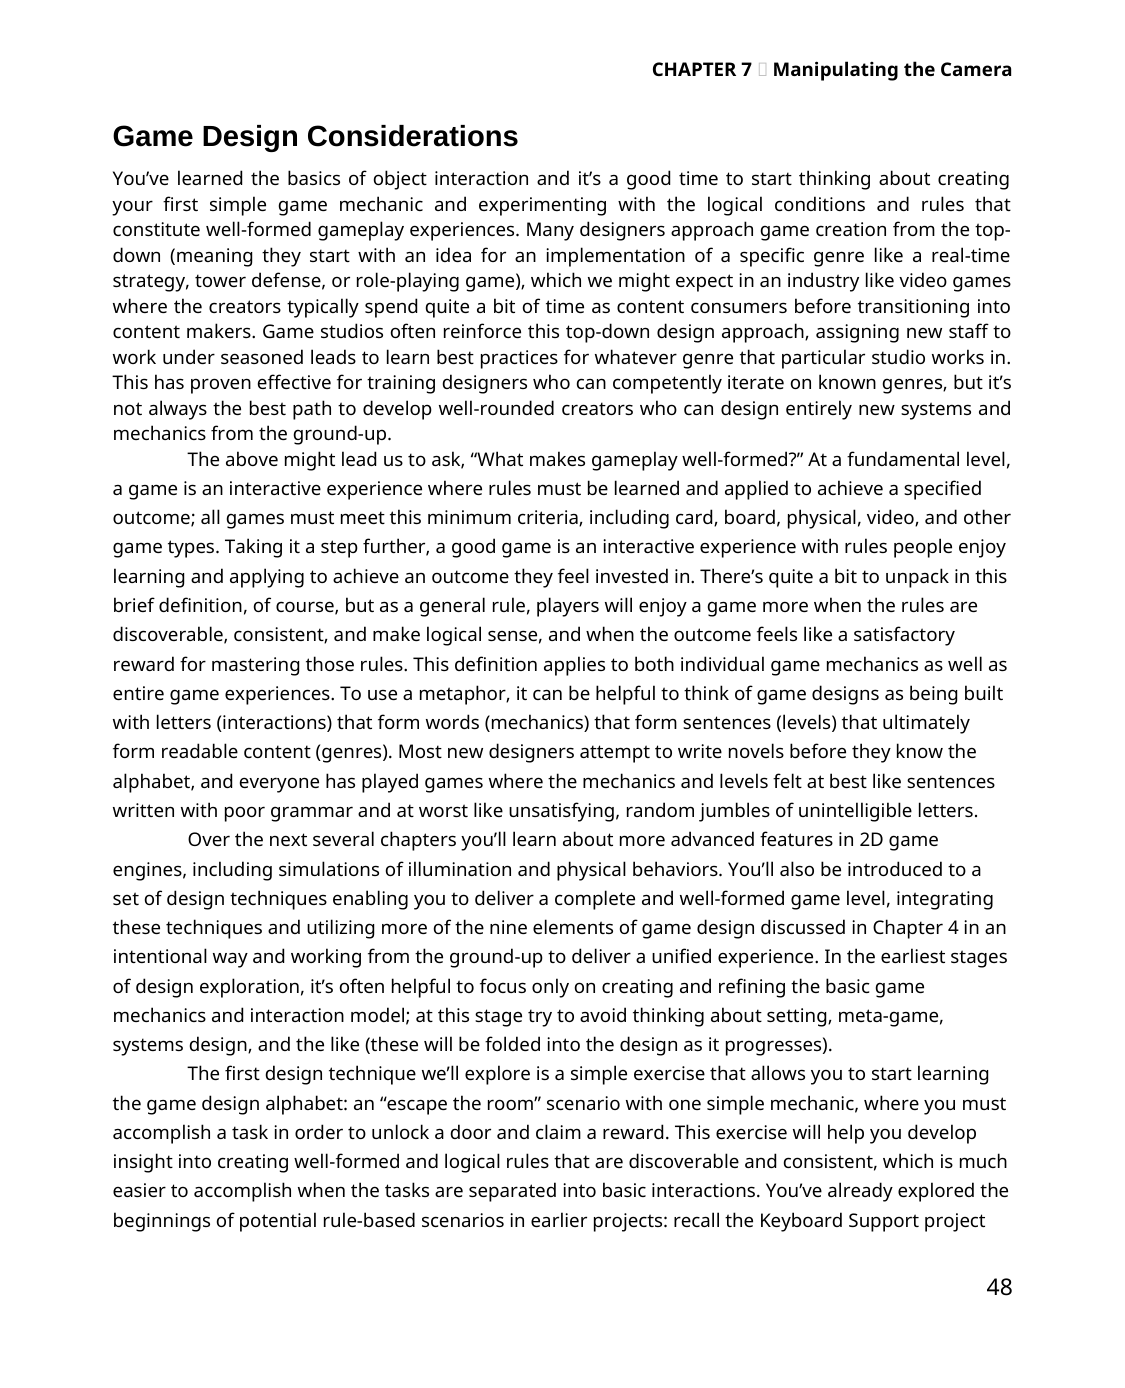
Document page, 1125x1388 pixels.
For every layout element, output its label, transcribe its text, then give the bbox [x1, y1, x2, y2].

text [112, 1061, 1012, 1233]
subtitle Game Design Considerations [112, 119, 1012, 153]
text You’ve learned the basics of object interaction and it’s a good time to start thinking about creating your first simple game mechanic and experimenting with the logical conditions and rules that constitute well-formed gameplay experiences. Many designers approach game creation from the top-down (meaning they start with an idea for an implementation of a specific genre like a real-time strategy, tower defense, or role-playing game), which we might expect in an industry like video games where the creators typically spend quite a bit of time as content consumers before transitioning into content makers. Game studios often reinforce this top-down design approach, assigning new staff to work under seasoned leads to learn best practices for whatever genre that particular studio works in. This has proven effective for training designers who can competently iterate on known genres, but it’s not always the best path to develop well-rounded creators who can design entirely new systems and mechanics from the ground-up. [112, 165, 1012, 446]
text The above might lead us to ask, “What makes gameplay well-formed?” At a fundamental level, a game is an interactive experience where rules must be learned and applied to achieve a specified outcome; all games must meet this minimum criteria, including card, board, physical, video, and other game types. Taking it a step further, a good game is an interactive experience with rules people enjoy learning and applying to achieve an outcome they feel invested in. There’s quite a bit to unpack in this brief definition, of course, but as a general rule, players will enjoy a game more when the rules are discoverable, consistent, and make logical sense, and when the outcome feels like a satisfactory reward for mastering those rules. This definition applies to both individual game mechanics as well as entire game experiences. To use a metaphor, it can be helpful to think of game designs as being built with letters (interactions) that form words (mechanics) that form sentences (levels) that ultimately form readable content (genres). Most new designers attempt to write novels before they know the alphabet, and everyone has played games where the mechanics and levels felt at best like sentences written with poor grammar and at worst like unsatisfying, random jumbles of unintelligible letters. [112, 446, 1012, 823]
text Over the next several chapters you’ll learn about more advanced features in 2D game engines, including simulations of illumination and physical behaviors. You’ll also be introduced to a set of design techniques enabling you to deliver a complete and well-formed game level, integrating these techniques and utilizing more of the nine elements of game design discussed in Chapter 4 in an intentional way and working from the ground-up to deliver a unified experience. In the earliest stages of design exploration, it’s often helpful to focus only on creating and refining the basic game mechanics and interaction model; at this stage try to avoid thinking about setting, meta-game, systems design, and the like (these will be folded into the design as it progresses). [112, 827, 1012, 1057]
